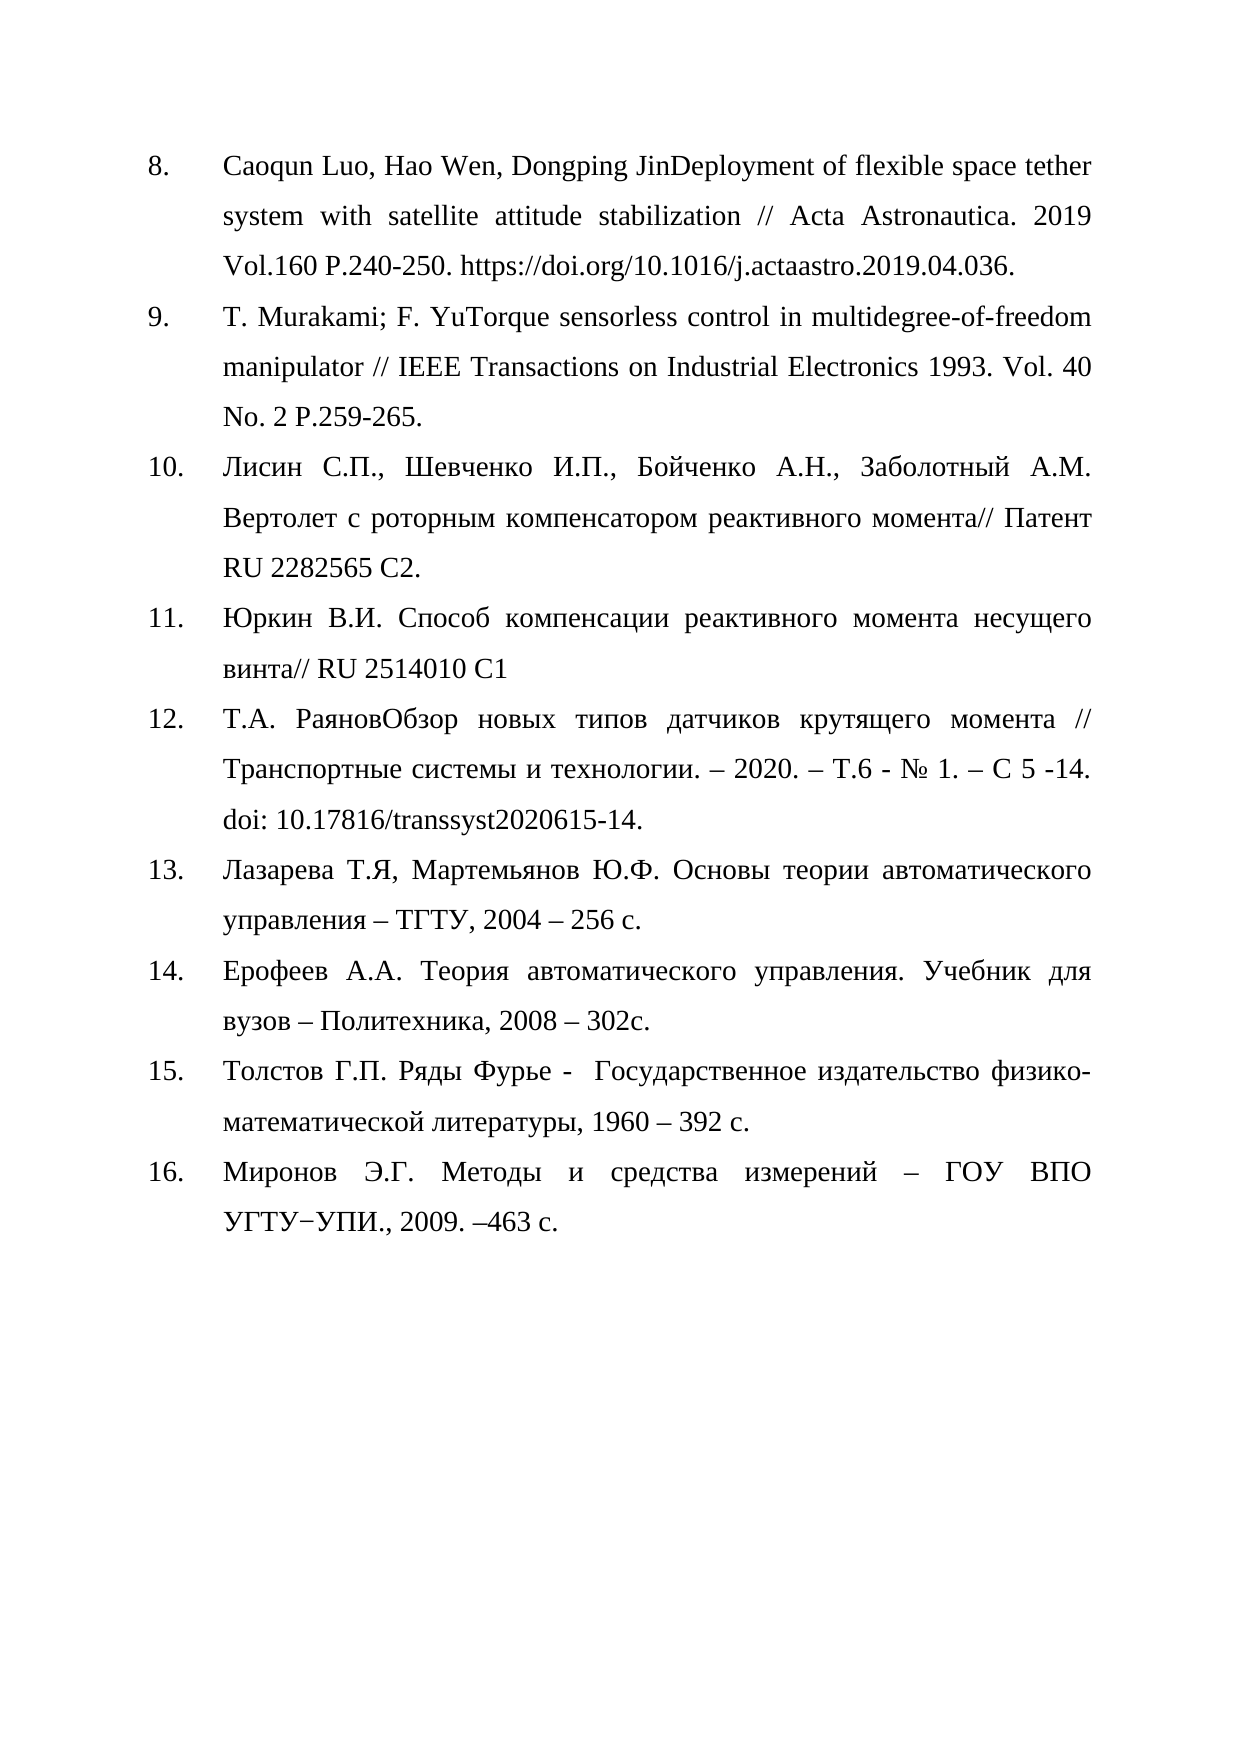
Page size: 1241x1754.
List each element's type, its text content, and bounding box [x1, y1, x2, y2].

list Лисин С.П., Шевченко И.П., Бойченко А.Н., Заболотный А.М. Вертолет с роторным компенсатором реактивного момента// Патент RU 2282565 C2. [148, 449, 1092, 584]
list Ерофеев А.А. Теория автоматического управления. Учебник для вузов – Политехника, 2008 – 302с. [148, 953, 1092, 1037]
list Юркин В.И. Способ компенсации реактивного момента несущего винта// RU 2514010 C1 [148, 601, 1092, 684]
list Толстов Г.П. Ряды Фурье - Государственное издательство физико-математической литературы, 1960 – 392 с. [148, 1053, 1092, 1137]
list Caoqun Luo, Hao Wen, Dongping JinDeployment of flexible space tether system with satellite attitude stabilization // Acta Astronautica. 2019 Vol.160 P.240-250. https://doi.org/10.1016/j.actaastro.2019.04.036. [148, 148, 1092, 282]
list Миронов Э.Г. Методы и средства измерений – ГОУ ВПО УГТУ−УПИ., 2009. –463 с. [148, 1154, 1092, 1238]
list Т.А. РаяновОбзор новых типов датчиков крутящего момента // Транспортные системы и технологии. – 2020. – Т.6 - № 1. – С 5 -14. doi: 10.17816/transsyst2020615-14. [148, 701, 1092, 835]
list Лазарева Т.Я, Мартемьянов Ю.Ф. Основы теории автоматического управления – ТГТУ, 2004 – 256 с. [148, 852, 1092, 936]
list T. Murakami; F. YuTorque sensorless control in multidegree-of-freedom manipulator // IEEE Transactions on Industrial Electronics 1993. Vol. 40 No. 2 P.259-265. [148, 299, 1092, 433]
